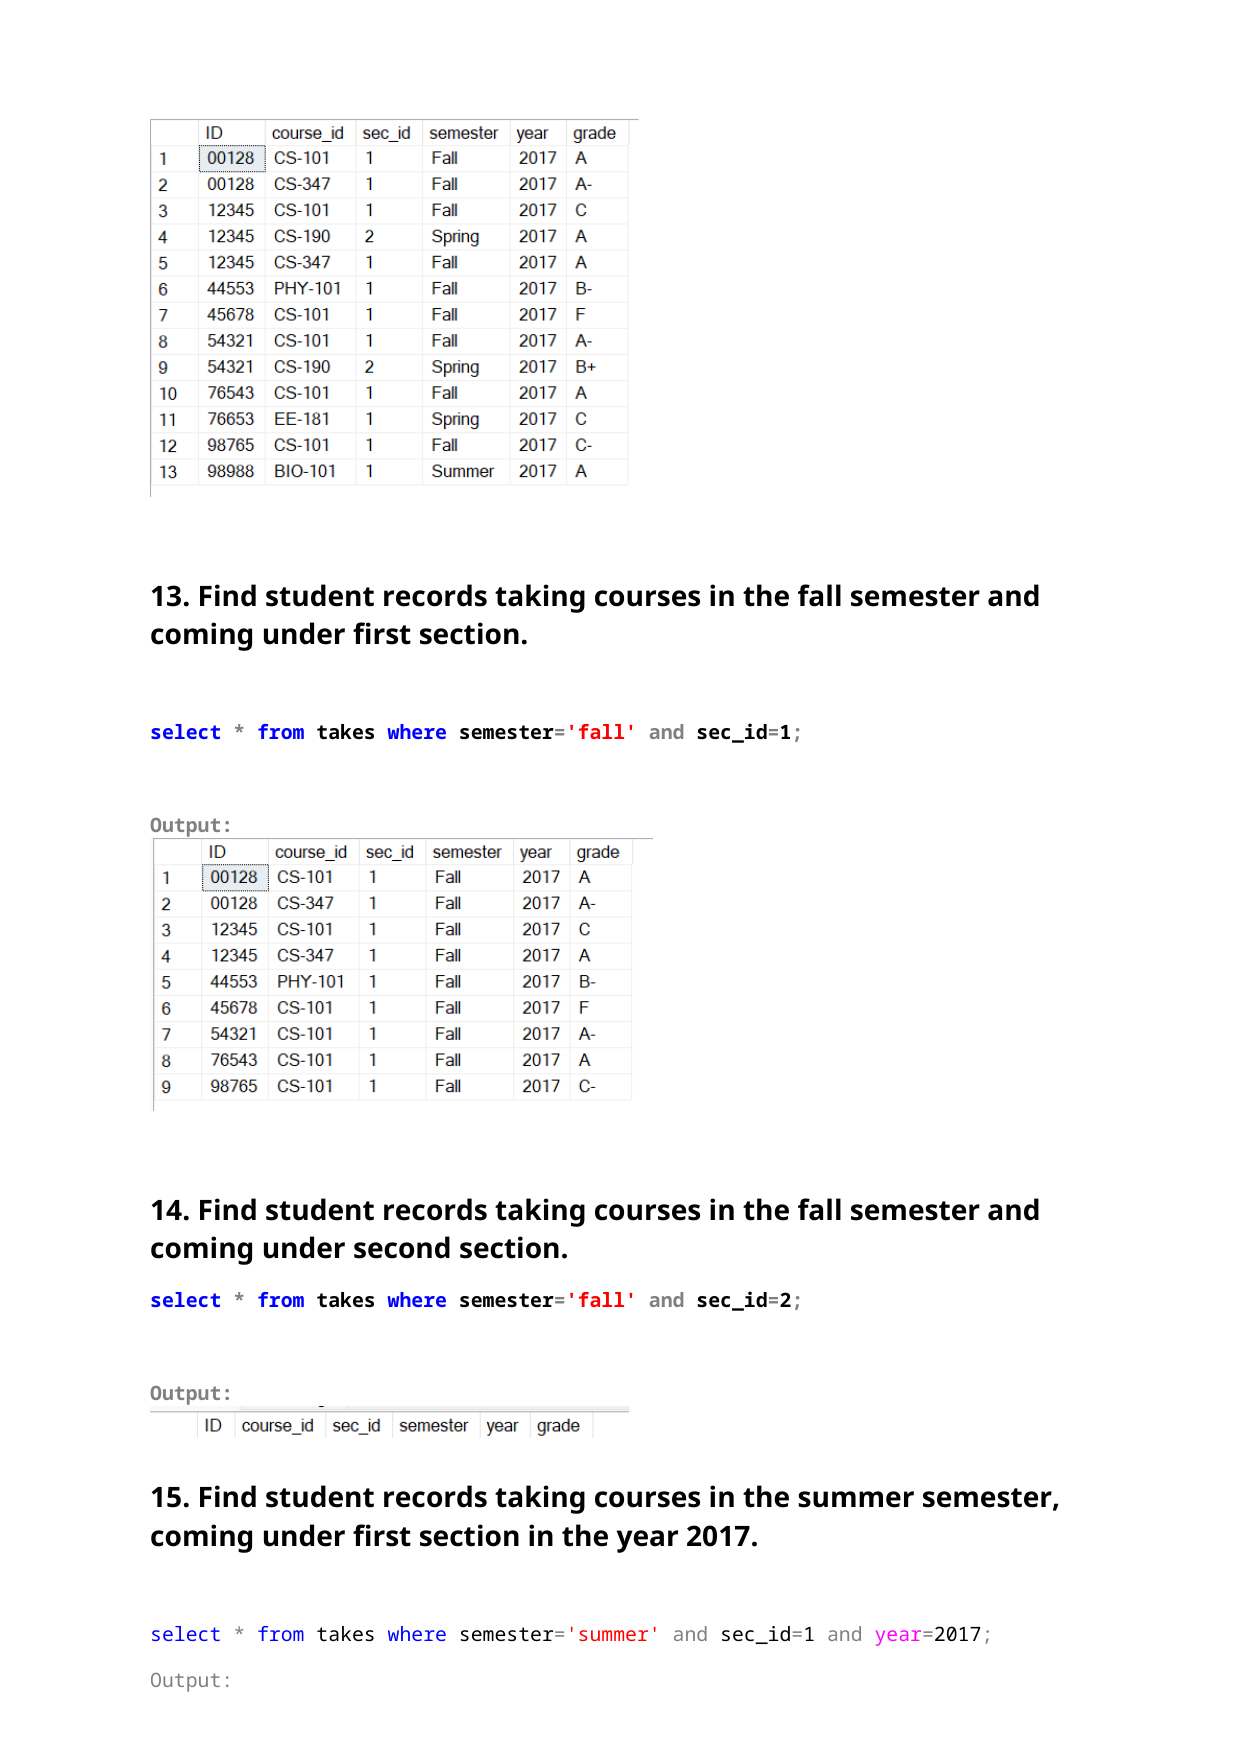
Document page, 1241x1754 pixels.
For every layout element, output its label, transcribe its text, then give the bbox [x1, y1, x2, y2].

subtitle Output: [150, 1379, 1090, 1406]
subtitle select * from takes where semester='fall' and sec_id=1; [150, 718, 1090, 745]
subtitle Output: [150, 811, 1090, 838]
subtitle 14. Find student records taking courses in the fall semester and coming under second section. [150, 1191, 1090, 1267]
text 15. Find student records taking courses in the summer semester, coming under first section in the year 2017. [150, 1478, 1090, 1554]
text select * from takes where semester='summer' and sec_id=1 and year=2017; [150, 1620, 1090, 1647]
subtitle 13. Find student records taking courses in the fall semester and coming under first section. [150, 576, 1090, 653]
picture [150, 1406, 630, 1457]
subtitle select * from takes where semester='fall' and sec_id=2; [150, 1287, 1090, 1313]
text Output: [150, 1667, 1090, 1693]
picture [150, 118, 639, 497]
picture [150, 838, 654, 1111]
